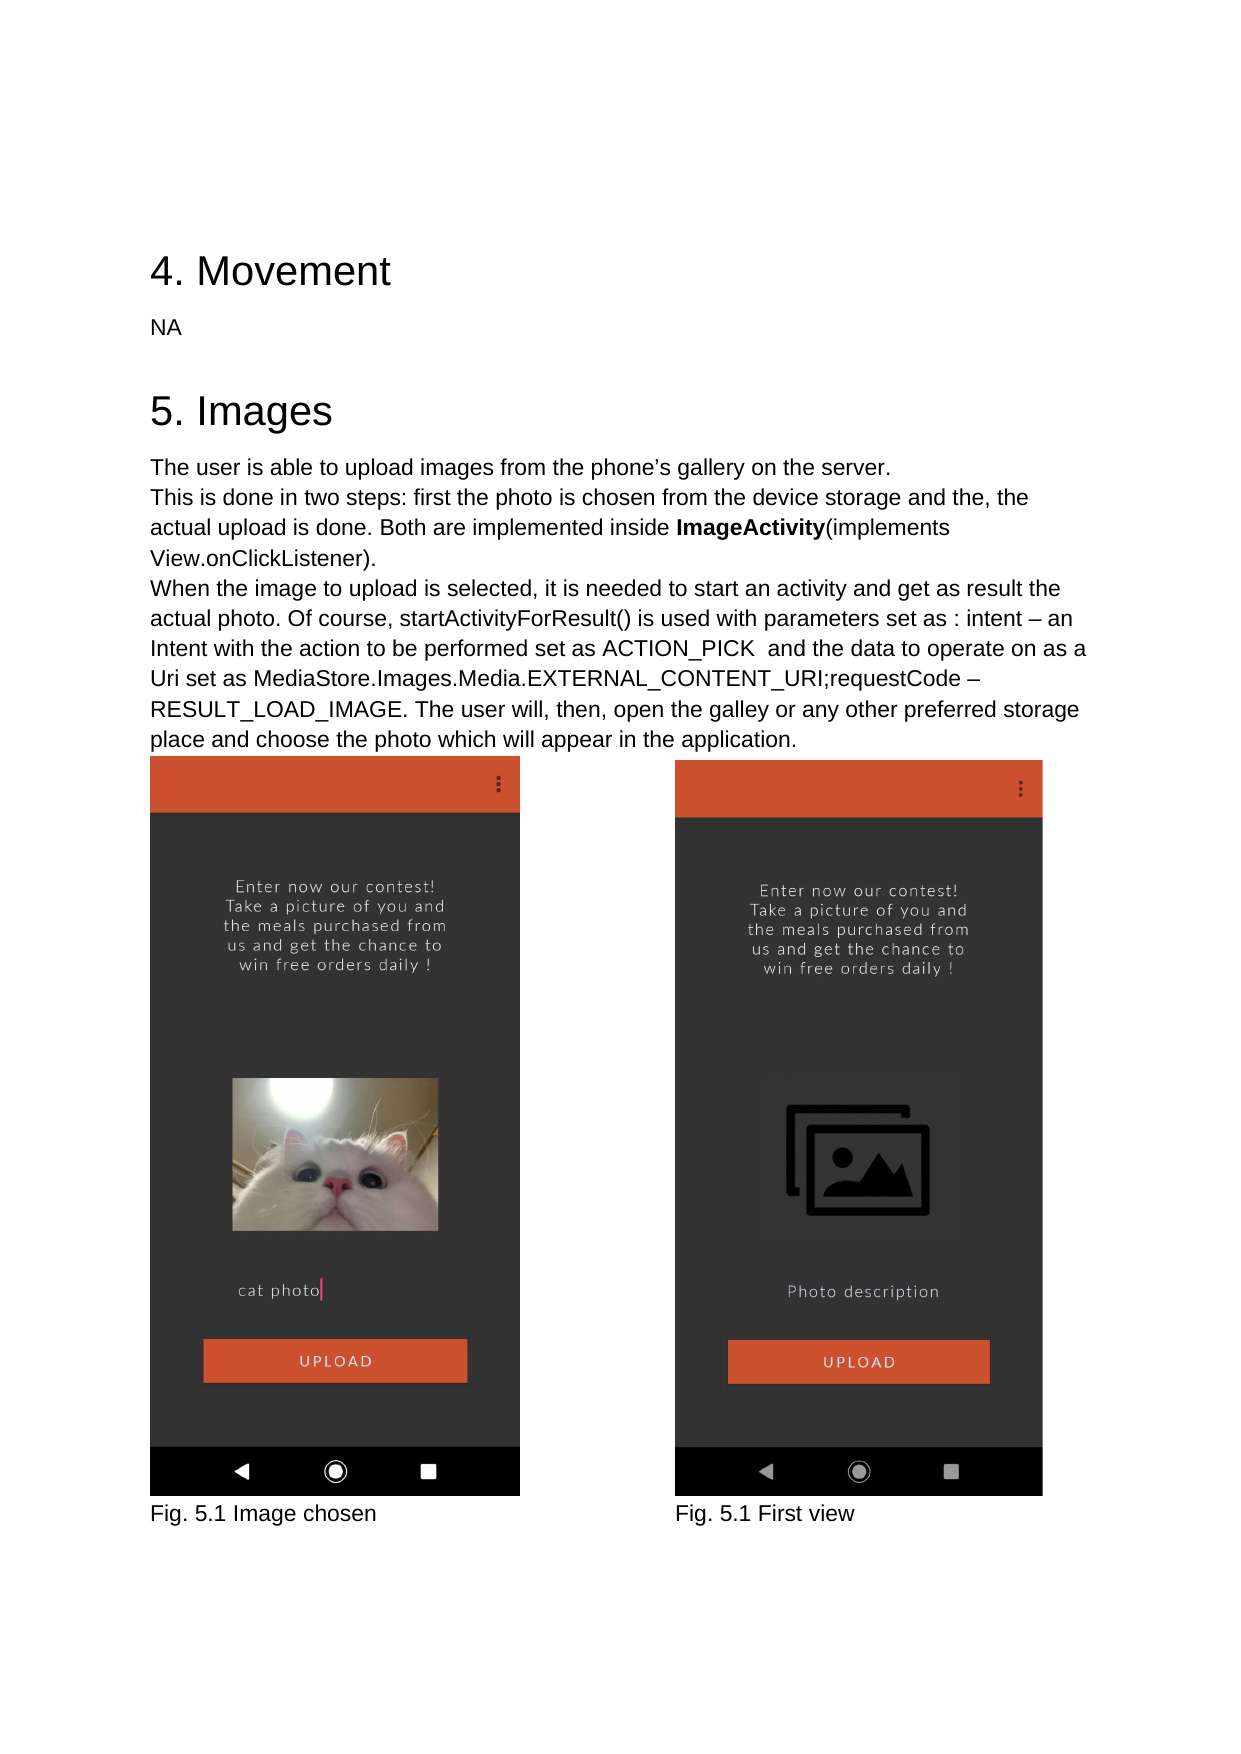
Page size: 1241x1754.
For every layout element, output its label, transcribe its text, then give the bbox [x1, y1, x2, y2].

text The user is able to upload images from the phone’s gallery on the server. [150, 454, 1090, 480]
text NA [150, 314, 1090, 341]
subtitle 5. Images [150, 386, 1090, 434]
subtitle 4. Movement [150, 247, 1090, 295]
picture [675, 760, 1043, 1496]
text When the image to upload is selected, it is needed to start an activity and get as result the actual photo. Of course, startActivityForResult() is used with parameters set as : intent – an Intent with the action to be performed set as ACTION_PICK and the data to operate on as a Uri set as MediaStore.Images.Media.EXTERNAL_CONTENT_URI;requestCode – RESULT_LOAD_IMAGE. The user will, then, open the galley or any other preferred storage place and choose the photo which will appear in the application. [150, 575, 1090, 752]
picture [150, 756, 520, 1496]
text This is done in two steps: first the photo is chosen from the device storage and the, the actual upload is done. Both are implemented inside ImageActivity(implements View.onClickListener). [150, 484, 1090, 571]
text Fig. 5.1 Image chosen Fig. 5.1 First view [150, 1500, 1090, 1526]
